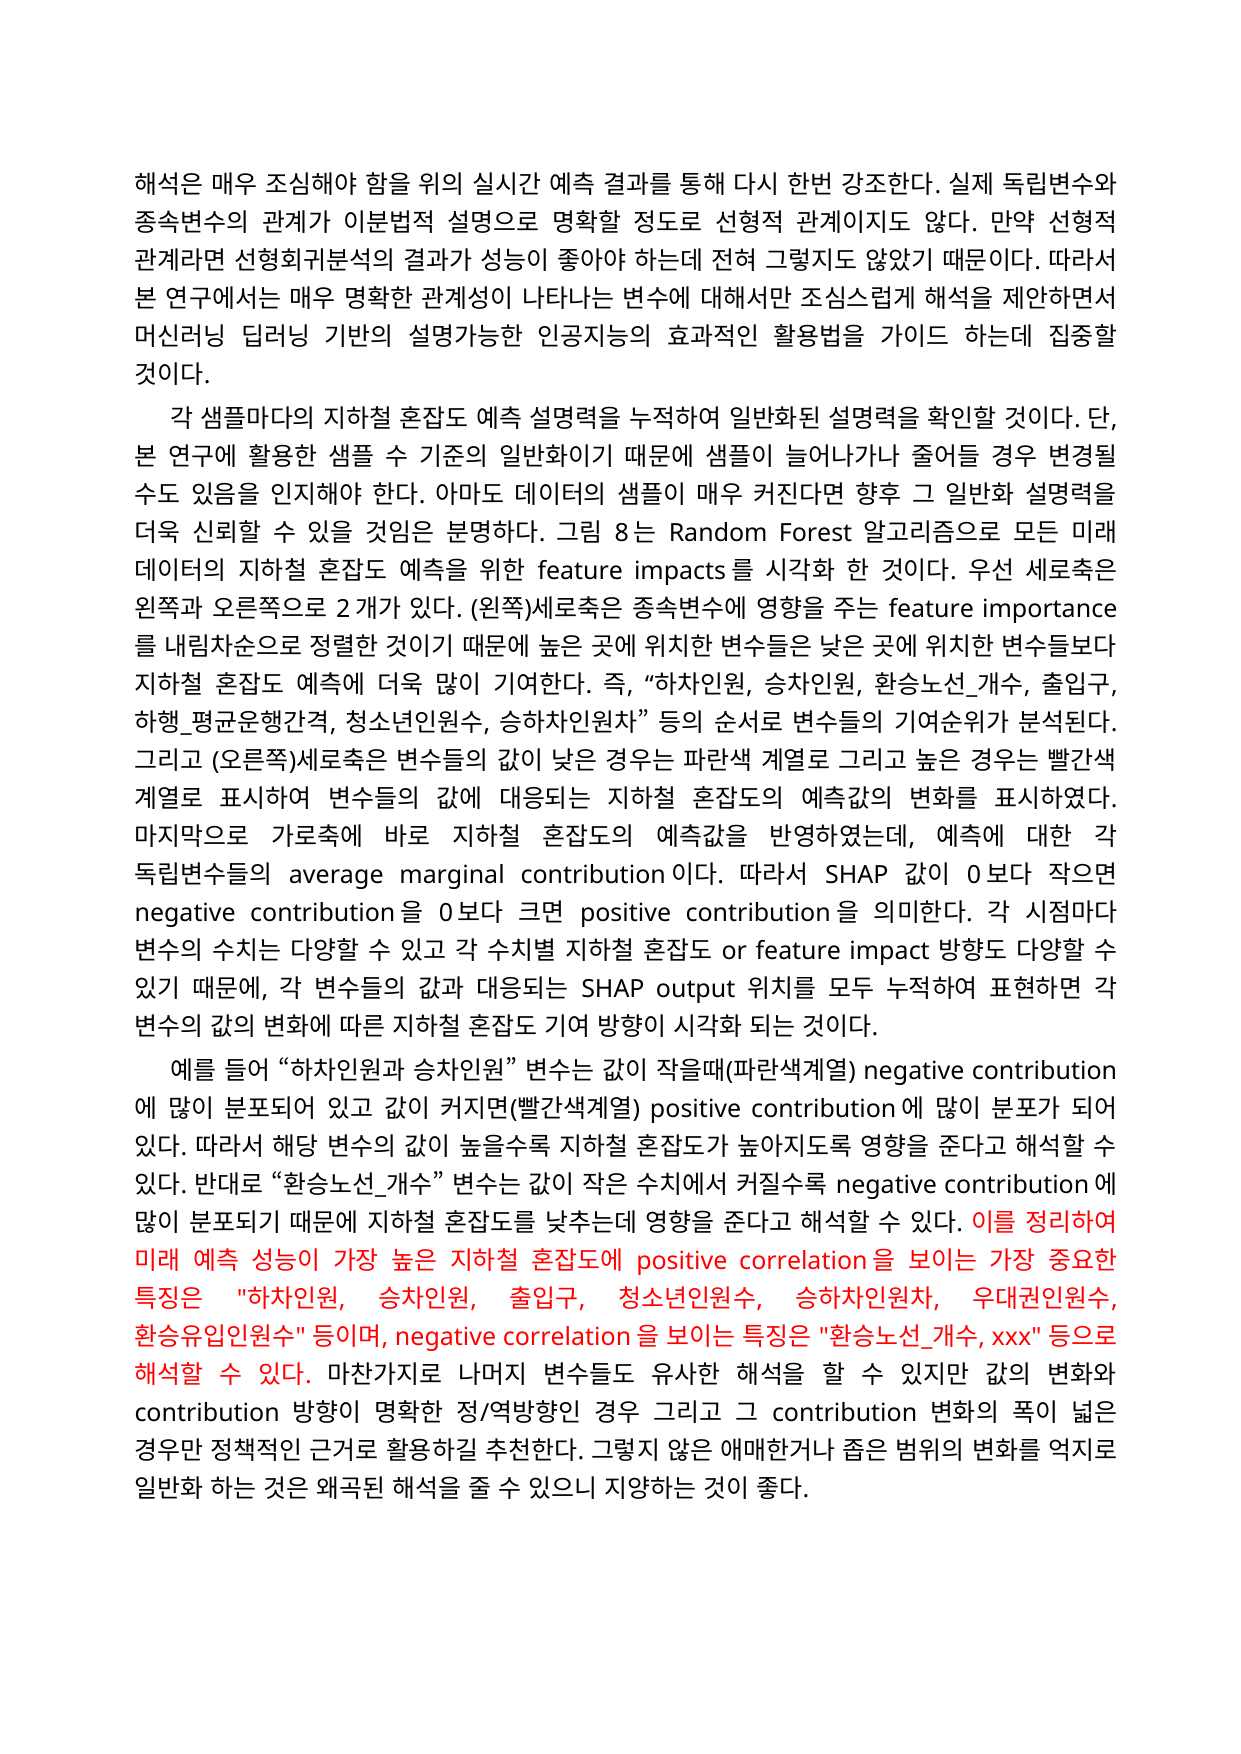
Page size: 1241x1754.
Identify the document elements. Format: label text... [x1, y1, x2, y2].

text 각 샘플마다의 지하철 혼잡도 예측 설명력을 누적하여 일반화된 설명력을 확인할 것이다. 단, 본 연구에 활용한 샘플 수 기준의 일반화이기 때문에 샘플이 늘어나가나 줄어들 경우 변경될 수도 있음을 인지해야 한다. 아마도 데이터의 샘플이 매우 커진다면 향후 그 일반화 설명력을 더욱 신뢰할 수 있을 것임은 분명하다. 그림 5는 Random Forest 알고리즘으로 모든 미래 데이터의 지하철 혼잡도 예측을 위한 feature impacts를 시각화 한 것이다. 우선 세로축은 왼쪽과 오른쪽으로 2개가 있다. (왼쪽)세로축은 종속변수에 영향을 주는 feature importance 를 내림차순으로 정렬한 것이기 때문에 높은 곳에 위치한 변수들은 낮은 곳에 위치한 변수들보다 지하철 혼잡도 예측에 더욱 많이 기여한다. 즉, “하차인원, 승차인원, 환승노선_개수, 출입구, 하행_평균운행간격, 청소년인원수, 승하차인원차” 등의 순서로 변수들의 기여순위가 분석된다. 그리고 (오른쪽)세로축은 변수들의 값이 낮은 경우는 파란색 계열로 그리고 높은 경우는 빨간색 계열로 표시하여 변수들의 값에 대응되는 지하철 혼잡도의 예측값의 변화를 표시하였다. 마지막으로 가로축에 바로 지하철 혼잡도의 예측값을 반영하였는데, 예측에 대한 각 독립변수들의 average marginal contribution이다. 따라서 SHAP 값이 0보다 작으면 negative contribution을 0보다 크면 positive contribution을 의미한다. 각 시점마다 변수의 수치는 다양할 수 있고 각 수치별 지하철 혼잡도 or feature impact 방향도 다양할 수 있기 때문에, 각 변수들의 값과 대응되는 SHAP output 위치를 모두 누적하여 표현하면 각 변수의 값의 변화에 따른 지하철 혼잡도 기여 방향이 시각화 되는 것이다. [134, 398, 1117, 1043]
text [134, 164, 1117, 391]
text 예를 들어 “하차인원과 승차인원” 변수는 값이 작을때(파란색계열) negative contribution에 많이 분포되어 있고 값이 커지면(빨간색계열) positive contribution에 많이 분포가 되어 있다. 따라서 해당 변수의 값이 높을수록 지하철 혼잡도가 높아지도록 영향을 준다고 해석할 수 있다. 반대로 “환승노선_개수” 변수는 값이 작은 수치에서 커질수록 negative contribution에 많이 분포되기 때문에 지하철 혼잡도를 낮추는데 영향을 준다고 해석할 수 있다. 이를 정리하여 미래 예측 성능이 가장 높은 지하철 혼잡도에 positive correlation을 보이는 가장 중요한 특징은 "하차인원, 승차인원, 출입구, 청소년인원수, 승하차인원차, 우대권인원수, 환승유입인원수" 등이며, negative correlation을 보이는 특징은 "환승노선_개수, xxx" 등으로 해석할 수 있다. 마찬가지로 나머지 변수들도 유사한 해석을 할 수 있지만 값의 변화와 contribution 방향이 명확한 정/역방향인 경우 그리고 그 contribution 변화의 폭이 넓은 경우만 정책적인 근거로 활용하길 추천한다. 그렇지 않은 애매한거나 좁은 범위의 변화를 억지로 일반화 하는 것은 왜곡된 해석을 줄 수 있으니 지양하는 것이 좋다. [134, 1050, 1117, 1504]
